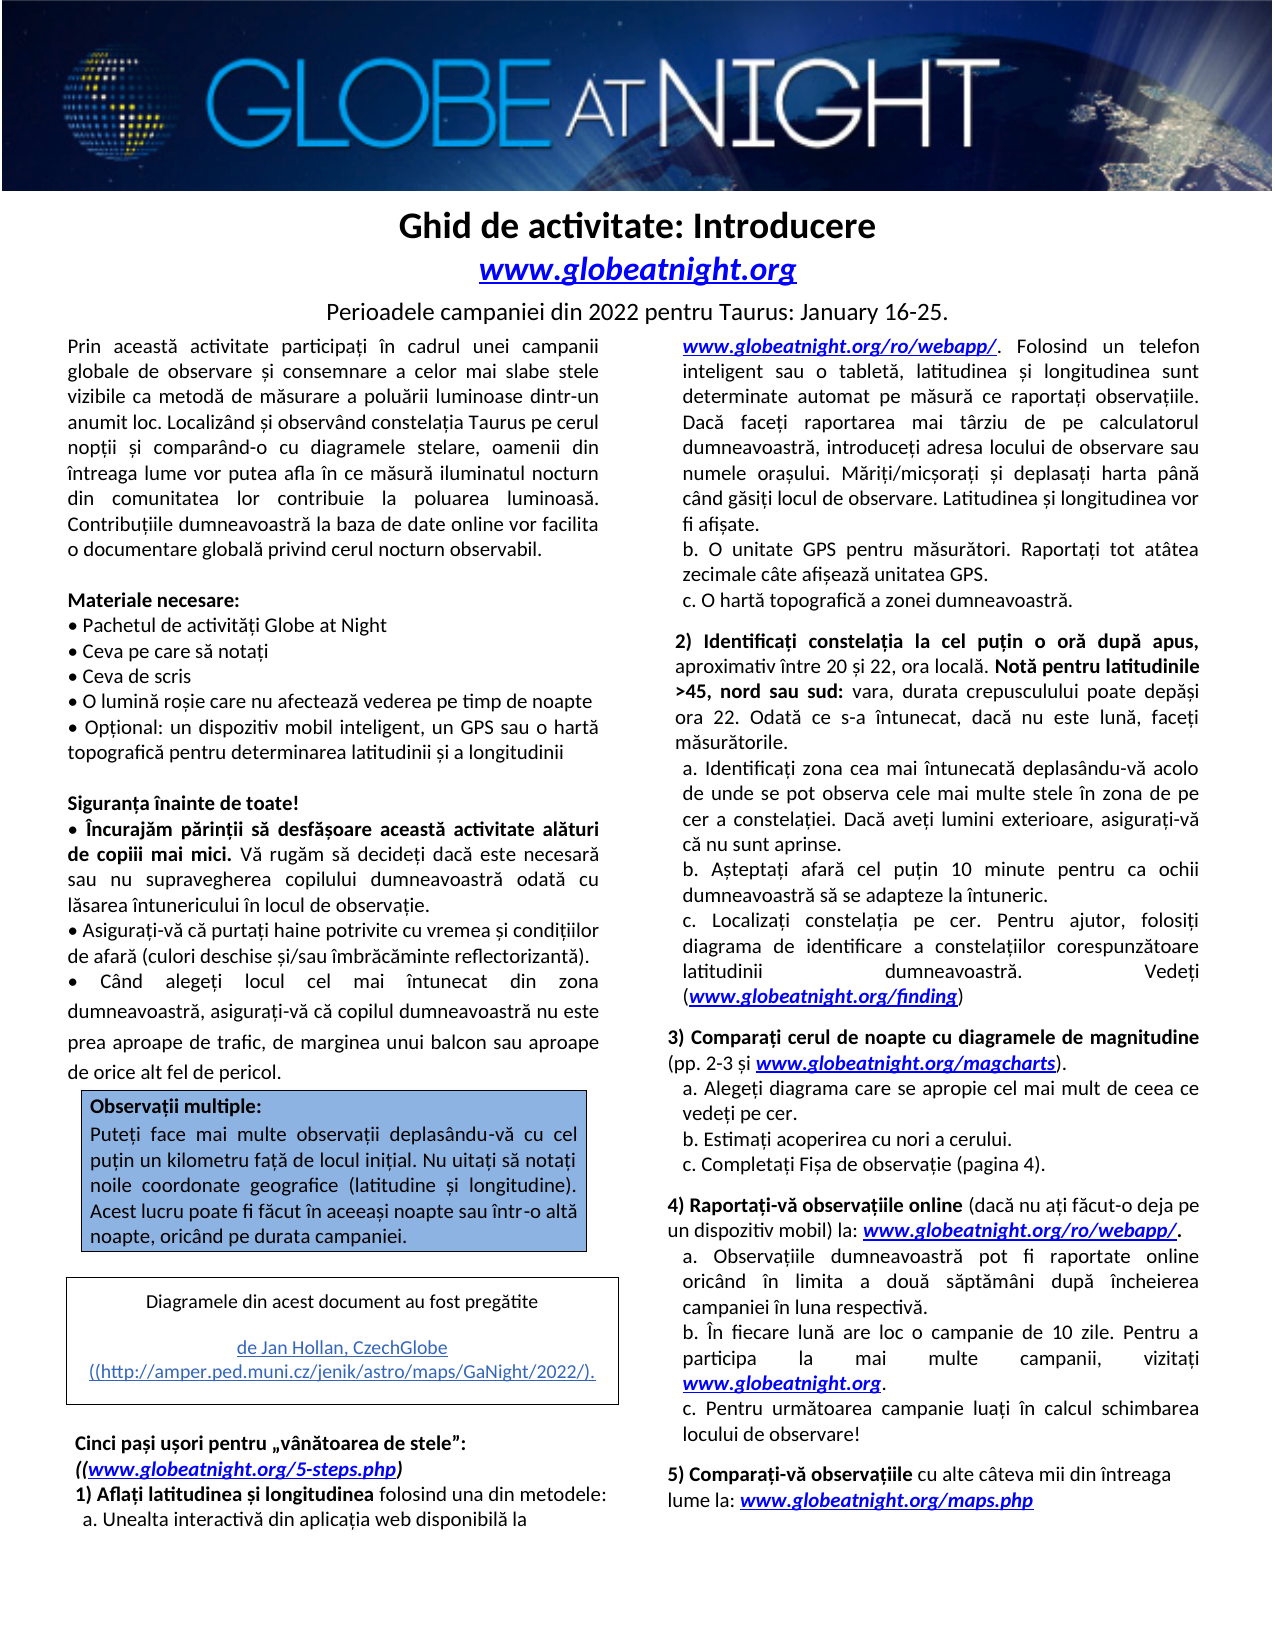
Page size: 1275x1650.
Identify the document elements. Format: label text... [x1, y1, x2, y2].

text a. Unealta interactivă din aplicația web disponibilă la [82, 1507, 600, 1532]
text b. Estimați acoperirea cu nori a cerului. [682, 1126, 1200, 1151]
text • Ceva pe care să notați [67, 638, 600, 663]
text Perioadele campaniei din 2022 pentru Taurus: January 16-25. [75, 296, 1200, 327]
text a. Identificați zona cea mai întunecată deplasându-vă acolo de unde se pot observa cele mai multe stele în zona de pe cer a constelației. Dacă aveți lumini exterioare, asigurați-vă că nu sunt aprinse. [682, 755, 1200, 857]
text • Ceva de scris [67, 663, 600, 689]
text c. Localizați constelația pe cer. Pentru ajutor, folosiți diagrama de identificare a constelațiilor corespunzătoare latitudinii dumneavoastră. Vedeți (www.globeatnight.org/finding) [682, 907, 1200, 1009]
text 3) Comparați cerul de noapte cu diagramele de magnitudine (pp. 2-3 și www.globeatnight.org/magcharts). [667, 1024, 1200, 1075]
text www.globeatnight.org [75, 247, 1200, 288]
text 5) Comparați-vă observațiile cu alte câteva mii din întreaga lume la: www.globeatnight.org/maps.php [667, 1462, 1200, 1512]
text a. Alegeți diagrama care se apropie cel mai mult de ceea ce vedeți pe cer. [682, 1075, 1200, 1126]
text • Opțional: un dispozitiv mobil inteligent, un GPS sau o hartă topografică pentru determinarea latitudinii și a longitudinii [67, 714, 600, 765]
text • Încurajăm părinții să desfășoare această activitate alături de copiii mai mici. Vă rugăm să decideți dacă este necesară sau nu supravegherea copilului dumneavoastră odată cu lăsarea întunericului în locul de observație. [67, 816, 600, 917]
text www.globeatnight.org/ro/webapp/. Folosind un telefon inteligent sau o tabletă, latitudinea și longitudinea sunt determinate automat pe măsură ce raportați observațiile. Dacă faceți raportarea mai târziu de pe calculatorul dumneavoastră, introduceți adresa locului de observare sau numele orașului. Măriți/micșorați și deplasați harta până când găsiți locul de observare. Latitudinea și longitudinea vor fi afișate. [682, 333, 1200, 536]
text Siguranța înainte de toate! [67, 790, 600, 816]
text • Când alegeți locul cel mai întunecat din zona dumneavoastră, asigurați-vă că copilul dumneavoastră nu este prea aproape de trafic, de marginea unui balcon sau aproape de orice alt fel de pericol. [67, 968, 600, 1085]
text • Asigurați-vă că purtați haine potrivite cu vremea și condițiilor de afară (culori deschise și/sau îmbrăcăminte reflectorizantă). [67, 917, 600, 968]
text 1) Aflați latitudinea și longitudinea folosind una din metodele: [75, 1481, 609, 1507]
text b. Așteptați afară cel puțin 10 minute pentru ca ochii dumneavoastră să se adapteze la întuneric. [682, 857, 1200, 907]
text Observații multiple: [82, 1091, 586, 1118]
text b. În fiecare lună are loc o campanie de 10 zile. Pentru a participa la mai multe campanii, vizitați www.globeatnight.org. [682, 1319, 1200, 1396]
text Ghid de activitate: Introducere [75, 191, 1200, 247]
text Cinci pași ușori pentru „vânătoarea de stele”: ((www.globeatnight.org/5-steps.php) [75, 1430, 600, 1481]
text Materiale necesare: [67, 587, 600, 612]
text a. Observațiile dumneavoastră pot fi raportate online oricând în limita a două săptămâni după încheierea campaniei în luna respectivă. [682, 1243, 1200, 1319]
text b. O unitate GPS pentru măsurători. Raportați tot atâtea zecimale câte afișează unitatea GPS. [682, 536, 1200, 587]
text 2) Identificați constelația la cel puțin o oră după apus, aproximativ între 20 și 22, ora locală. Notă pentru latitudinile >45, nord sau sud: vara, durata crepusculului poate depăși ora 22. Odată ce s-a întunecat, dacă nu este lună, faceți măsurătorile. [675, 628, 1200, 755]
text Diagramele din acest document au fost pregătite [67, 1278, 618, 1323]
text 4) Raportați-vă observațiile online (dacă nu ați făcut-o deja pe un dispozitiv mobil) la: www.globeatnight.org/ro/webapp/. [667, 1192, 1200, 1243]
text • Pachetul de activități Globe at Night [67, 612, 600, 638]
text c. Pentru următoarea campanie luați în calcul schimbarea locului de observare! [682, 1396, 1200, 1446]
text Puteți face mai multe observații deplasându-vă cu cel puțin un kilometru față de locul inițial. Nu uitați să notați noile coordonate geografice (latitudine și longitudine). Acest lucru poate fi făcut în aceeași noapte sau într-o altă noapte, oricând pe durata campaniei. [82, 1118, 586, 1251]
text de Jan Hollan, CzechGlobe ((http://amper.ped.muni.cz/jenik/astro/maps/GaNight/2022/). [67, 1323, 618, 1404]
text c. Completați Fișa de observație (pagina 4). [682, 1151, 1200, 1177]
text Prin această activitate participați în cadrul unei campanii globale de observare și consemnare a celor mai slabe stele vizibile ca metodă de măsurare a poluării luminoase dintr-un anumit loc. Localizând și observând constelația Taurus pe cerul nopții și comparând-o cu diagramele stelare, oamenii din întreaga lume vor putea afla în ce măsură iluminatul nocturn din comunitatea lor contribuie la poluarea luminoasă. Contribuțiile dumneavoastră la baza de date online vor facilita o documentare globală privind cerul nocturn observabil. [67, 333, 600, 562]
text c. O hartă topografică a zonei dumneavoastră. [682, 587, 1200, 612]
text • O lumină roșie care nu afectează vederea pe timp de noapte [67, 689, 600, 714]
